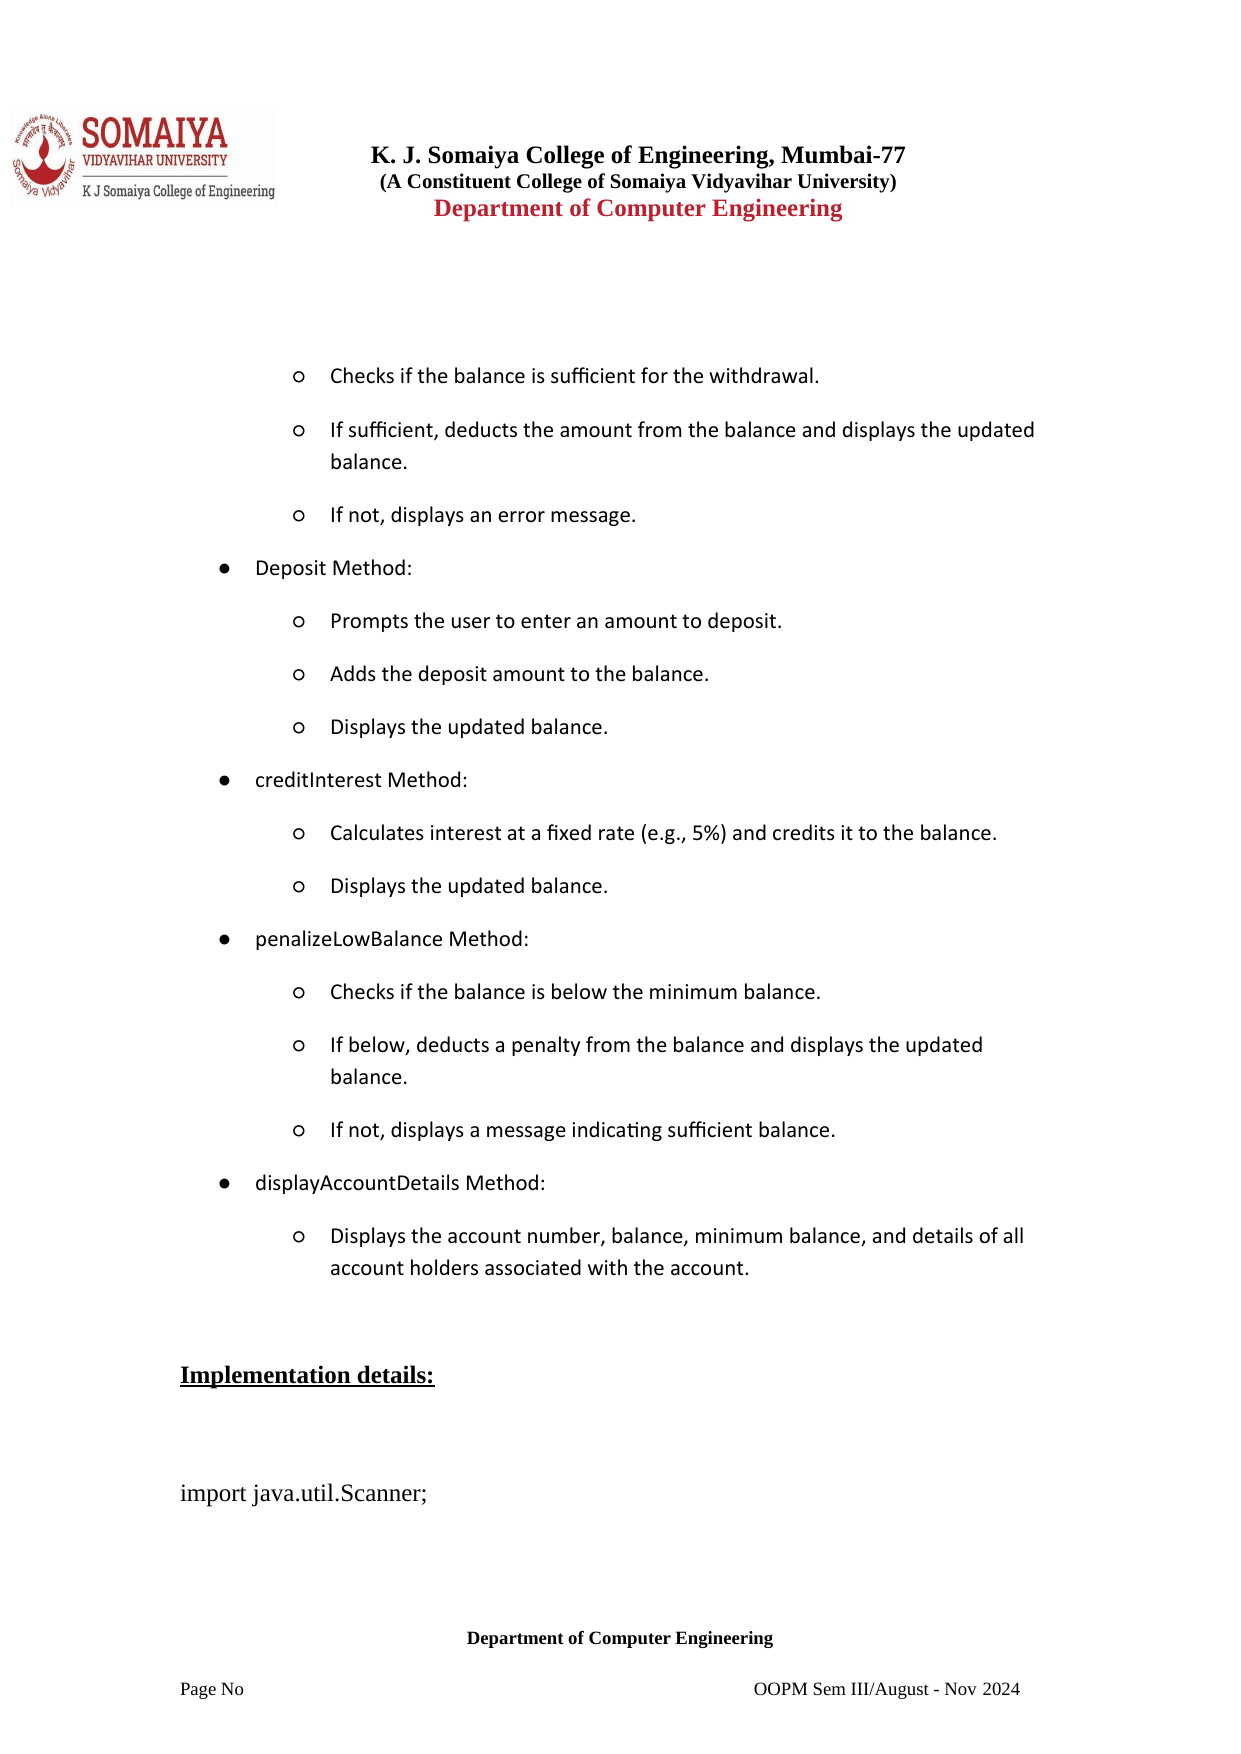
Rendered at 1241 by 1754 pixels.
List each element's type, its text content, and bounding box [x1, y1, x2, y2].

list Calculates interest at a fixed rate (e.g., 5%) and credits it to the balance. [292, 818, 1060, 846]
text import java.util.Scanner; [180, 1478, 1060, 1507]
list Prompts the user to enter an amount to deposit. [292, 606, 1060, 634]
list Displays the account number, balance, minimum balance, and details of all account holders associated with the account. [292, 1221, 1060, 1282]
list penalizeLowBalance Method: [217, 924, 1060, 952]
list Displays the updated balance. [292, 871, 1060, 899]
list Checks if the balance is sufficient for the withdrawal. [292, 362, 1060, 390]
list displayAccountDetails Method: [217, 1168, 1060, 1196]
list If sufficient, deducts the amount from the balance and displays the updated balance. [292, 415, 1060, 475]
list If not, displays an error message. [292, 500, 1060, 528]
list creditInterest Method: [217, 765, 1060, 793]
list If not, displays a message indicating sufficient balance. [292, 1115, 1060, 1143]
text Implementation details: [180, 1360, 1060, 1389]
list Displays the updated balance. [292, 712, 1060, 740]
list Checks if the balance is below the minimum balance. [292, 977, 1060, 1005]
list If below, deducts a penalty from the balance and displays the updated balance. [292, 1030, 1060, 1090]
list Deposit Method: [217, 553, 1060, 581]
list Adds the deposit amount to the balance. [292, 659, 1060, 687]
picture [9, 106, 277, 207]
